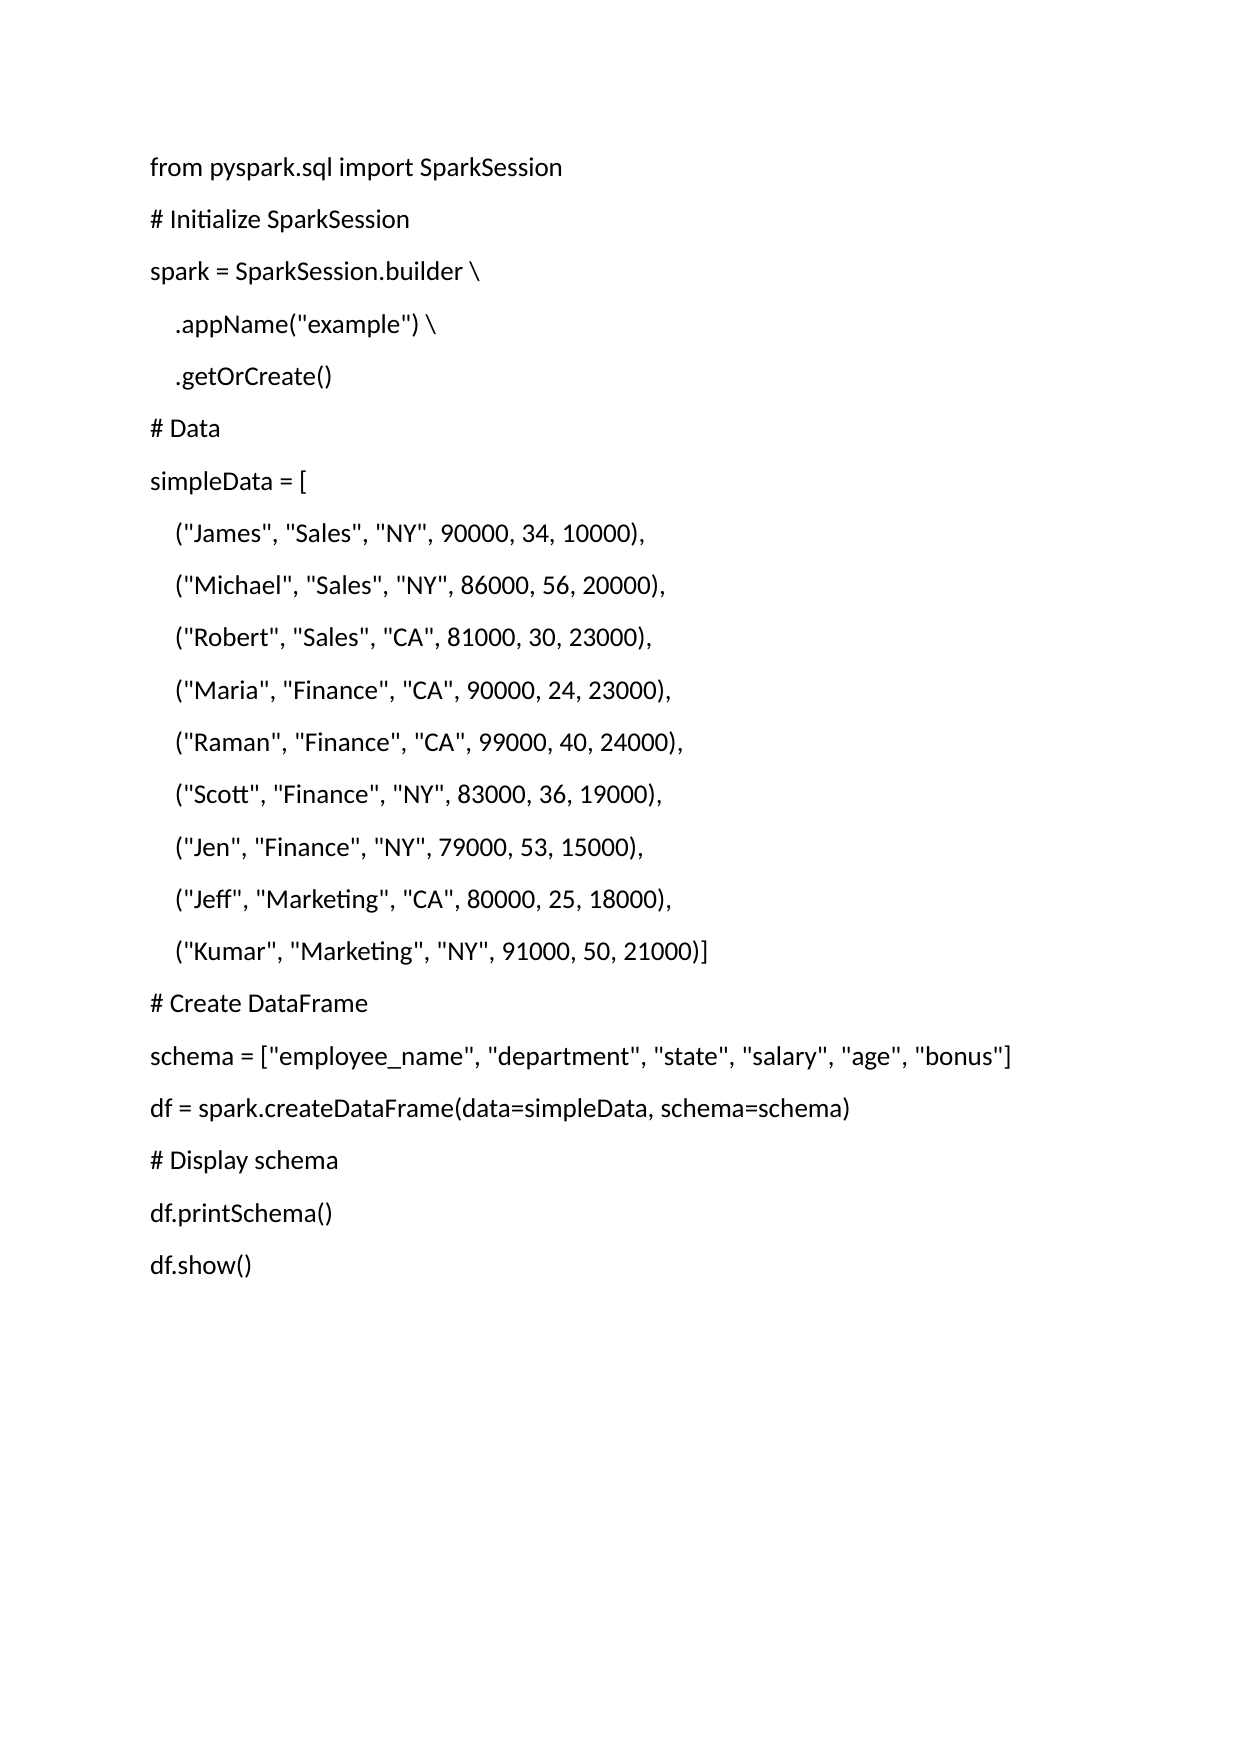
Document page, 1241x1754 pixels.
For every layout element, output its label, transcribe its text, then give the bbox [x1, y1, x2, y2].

text ("Raman", "Finance", "CA", 99000, 40, 24000), [150, 725, 1090, 758]
text # Data [150, 411, 1090, 444]
text # Create DataFrame [150, 987, 1090, 1020]
text from pyspark.sql import SparkSession [150, 150, 1090, 183]
text df = spark.createDataFrame(data=simpleData, schema=schema) [150, 1091, 1090, 1124]
text # Display schema [150, 1143, 1090, 1177]
text df.show() [150, 1248, 1090, 1281]
text ("Jeff", "Marketing", "CA", 80000, 25, 18000), [150, 882, 1090, 915]
text schema = ["employee_name", "department", "state", "salary", "age", "bonus"] [150, 1039, 1090, 1072]
text ("James", "Sales", "NY", 90000, 34, 10000), [150, 516, 1090, 549]
text ("Robert", "Sales", "CA", 81000, 30, 23000), [150, 621, 1090, 654]
text # Initialize SparkSession [150, 202, 1090, 235]
text ("Michael", "Sales", "NY", 86000, 56, 20000), [150, 568, 1090, 601]
text ("Kumar", "Marketing", "NY", 91000, 50, 21000)] [150, 934, 1090, 967]
text ("Scott", "Finance", "NY", 83000, 36, 19000), [150, 777, 1090, 811]
text simpleData = [ [150, 464, 1090, 497]
text .getOrCreate() [150, 359, 1090, 392]
text ("Maria", "Finance", "CA", 90000, 24, 23000), [150, 673, 1090, 706]
text spark = SparkSession.builder \ [150, 254, 1090, 288]
text .appName("example") \ [150, 307, 1090, 340]
text ("Jen", "Finance", "NY", 79000, 53, 15000), [150, 830, 1090, 863]
text df.printSchema() [150, 1196, 1090, 1229]
